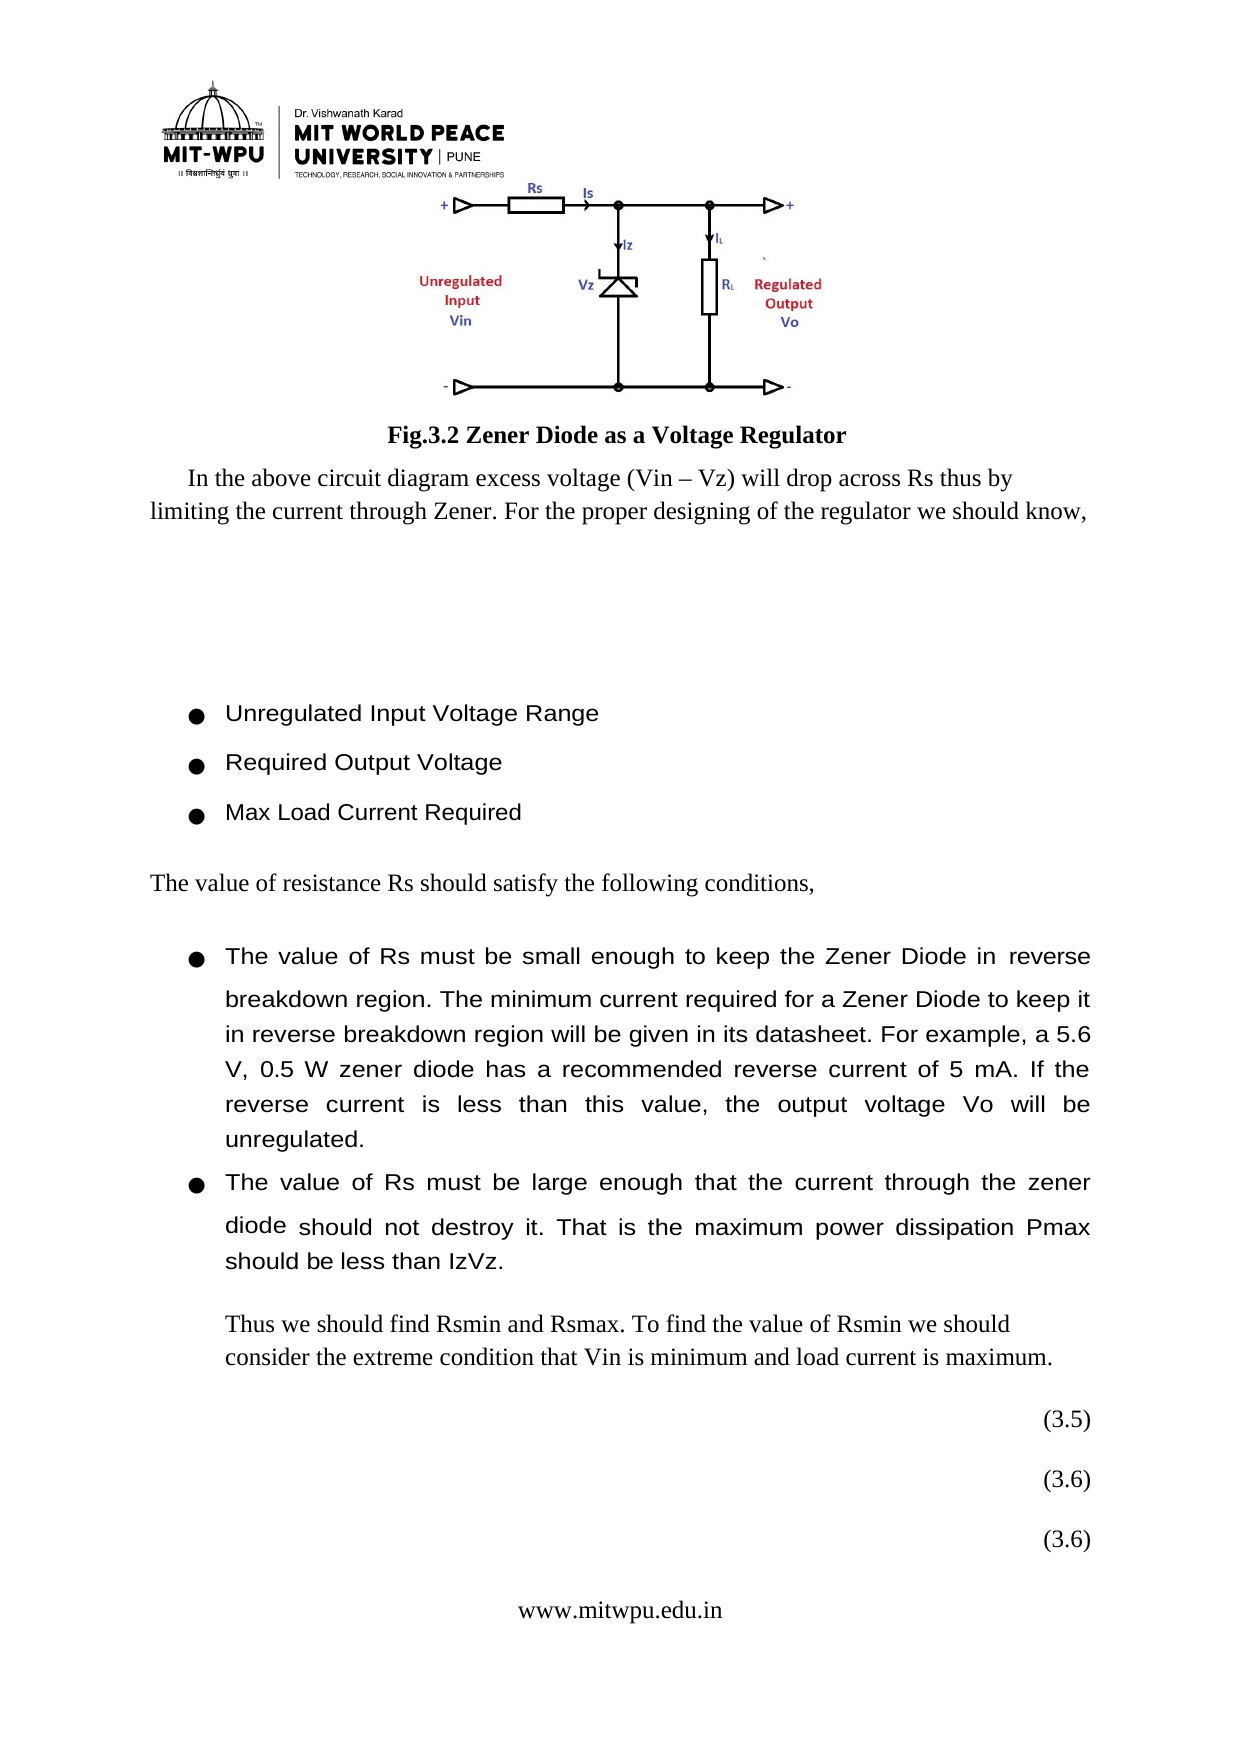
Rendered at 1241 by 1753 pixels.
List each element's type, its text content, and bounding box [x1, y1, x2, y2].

picture [160, 80, 505, 179]
list Required Output Voltage [187, 741, 1103, 784]
list Max Load Current Required [187, 791, 1103, 834]
text (3.6) [139, 1464, 1091, 1493]
subtitle Fig.3.2 Zener Diode as a Voltage Regulator [387, 420, 1103, 449]
text The value of resistance Rs should satisfy the following conditions, [150, 868, 1103, 897]
list Unregulated Input Voltage Range [187, 691, 1103, 734]
text (3.6) [139, 1524, 1091, 1553]
text In the above circuit diagram excess voltage (Vin – Vz) will drop across Rs thus by limiting the current through Zener. For the proper designing of the regulator we should know, [150, 463, 1091, 525]
text (3.5) [139, 1404, 1091, 1433]
picture [417, 180, 826, 400]
list The value of Rs must be large enough that the current through the zener diode should not destroy it. That is the maximum power dissipation Pmax should be less than IzVz. [187, 1161, 1091, 1274]
list The value of Rs must be small enough to keep the Zener Diode in reverse breakdown region. The minimum current required for a Zener Diode to keep it in reverse breakdown region will be given in its datasheet. For example, a 5.6 V, 0.5 W zener diode has a recommended reverse current of 5 mA. If the reverse current is less than this value, the output voltage Vo will be unregulated. [187, 935, 1091, 1152]
text Thus we should find Rsmin and Rsmax. To find the value of Rsmin we should consider the extreme condition that Vin is minimum and load current is maximum. [225, 1309, 1091, 1371]
